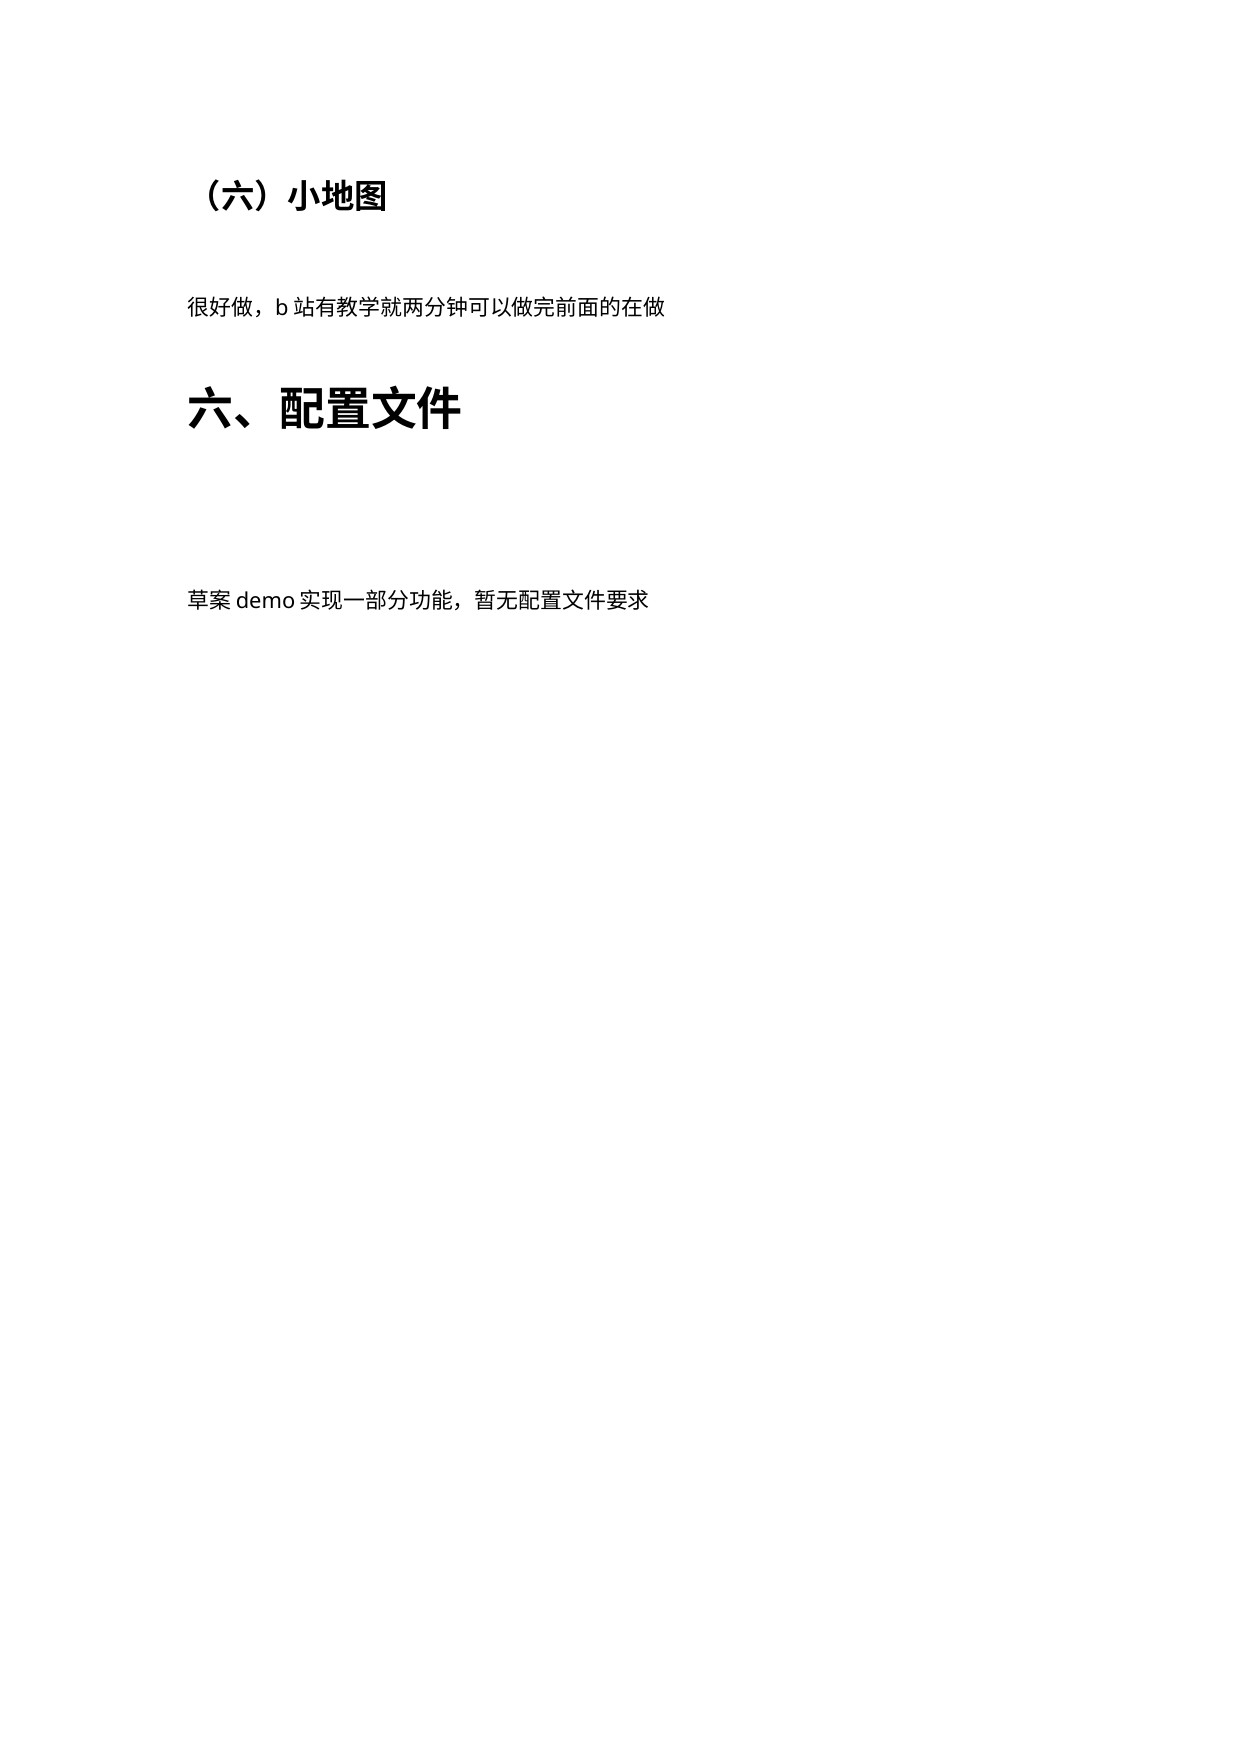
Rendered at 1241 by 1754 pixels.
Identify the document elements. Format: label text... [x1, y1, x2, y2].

subtitle 小地图 [187, 162, 1053, 227]
subtitle 配置文件 [187, 357, 1053, 454]
text 很好做，b站有教学就两分钟可以做完前面的在做 [187, 289, 1053, 322]
text 草案demo实现一部分功能，暂无配置文件要求 [187, 582, 1053, 615]
